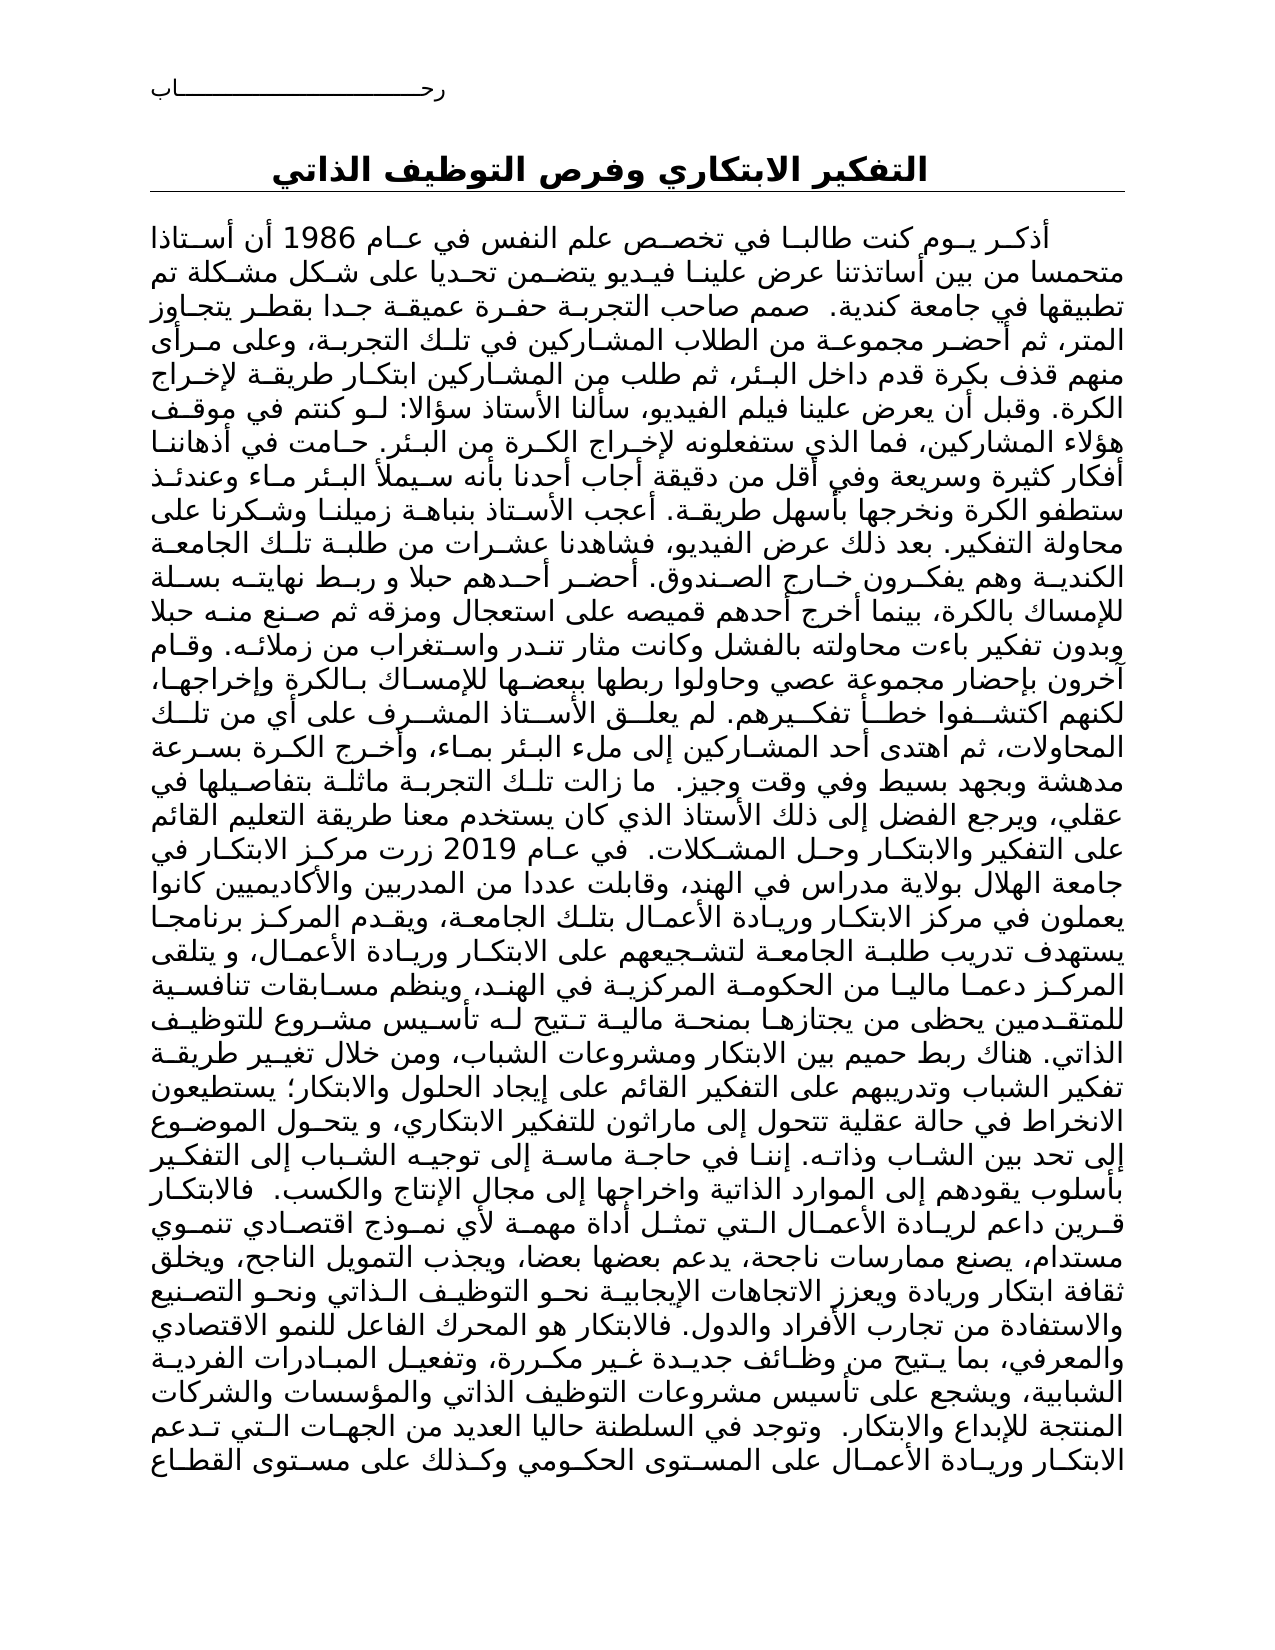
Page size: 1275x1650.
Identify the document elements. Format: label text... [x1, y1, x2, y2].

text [150, 221, 1125, 1478]
text التفكير الابتكاري وفرص التوظيف الذاتي [150, 150, 1125, 191]
